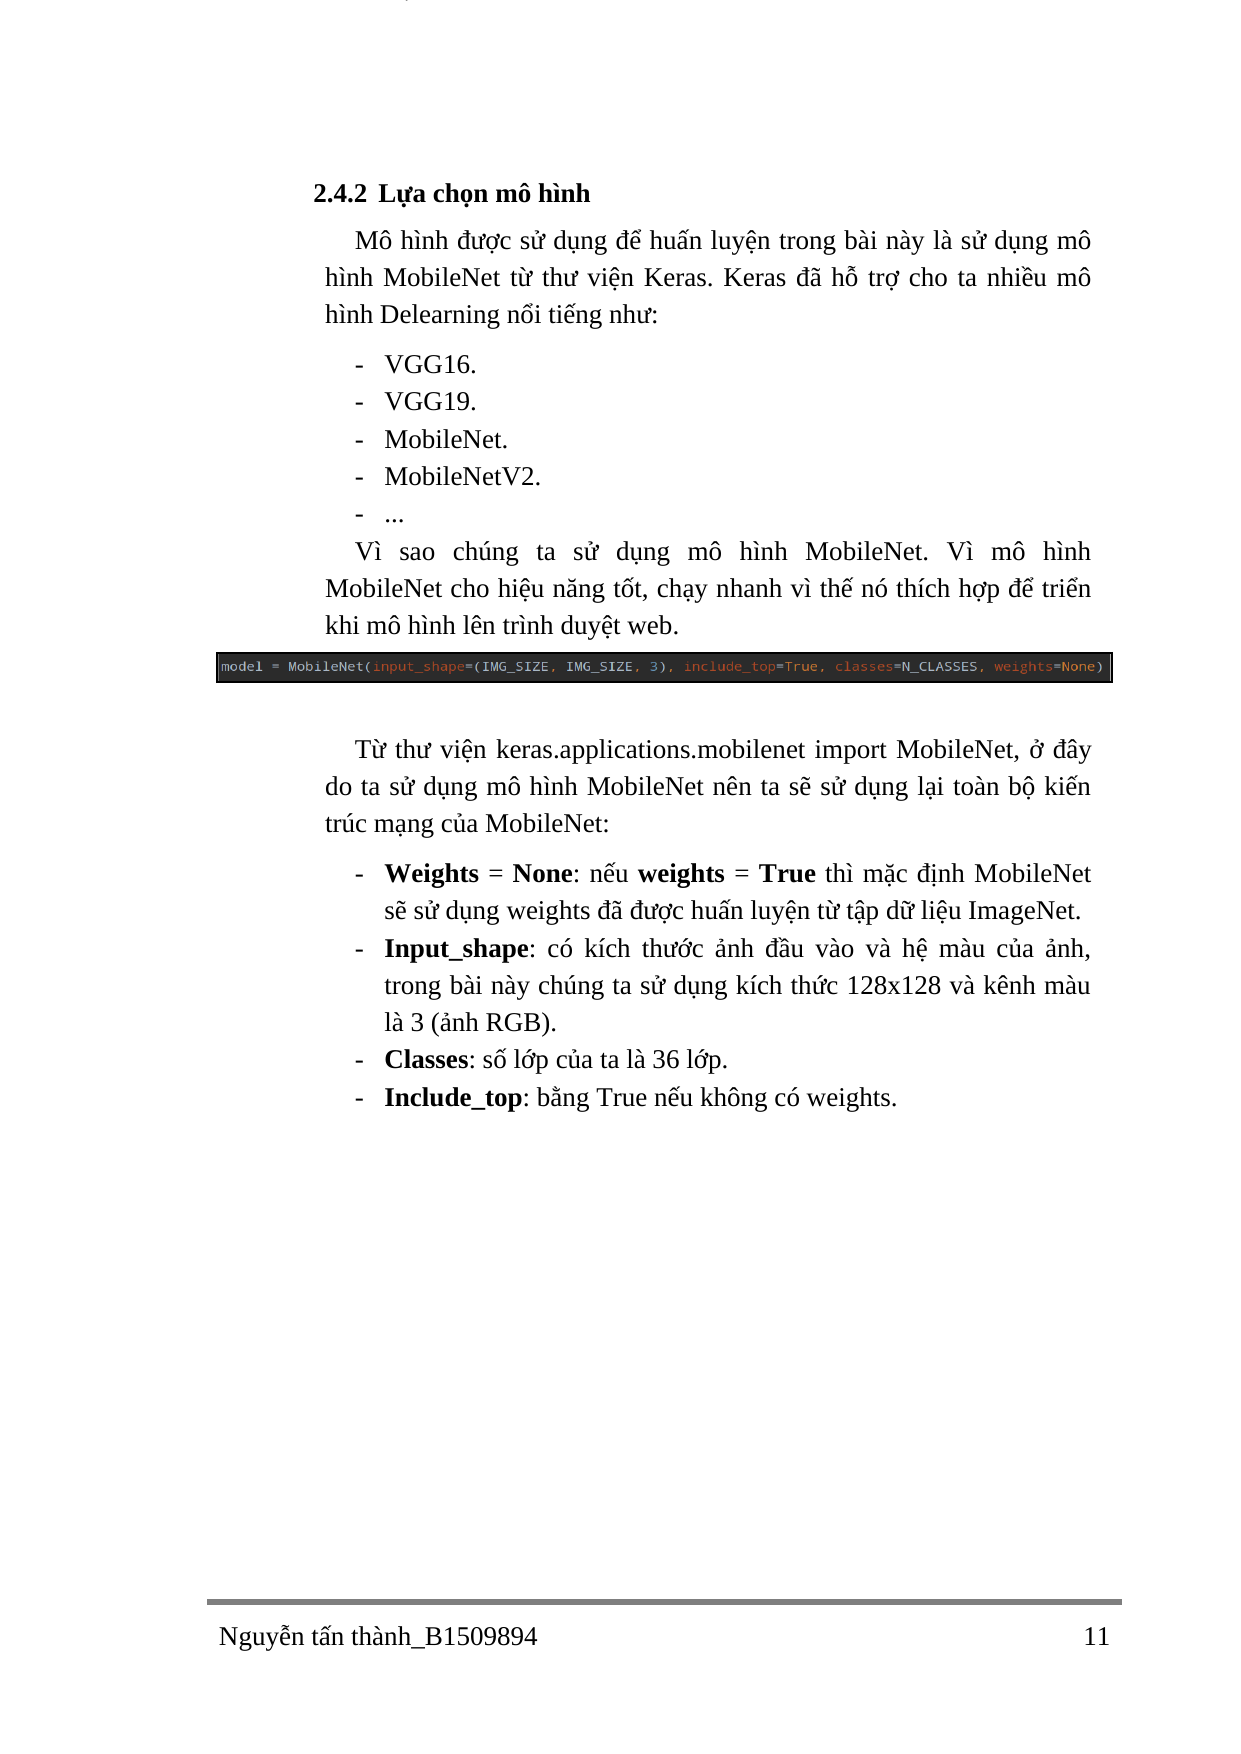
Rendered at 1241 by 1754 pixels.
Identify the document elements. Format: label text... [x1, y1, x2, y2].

text MobileNet. [354, 423, 1092, 454]
text Weights = None: nếu weights = True thì mặc định MobileNet sẽ sử dụng weights đã được huấn luyện từ tập dữ liệu ImageNet. [354, 857, 1092, 926]
text Vì sao chúng ta sử dụng mô hình MobileNet. Vì mô hình MobileNet cho hiệu năng tốt, chạy nhanh vì thế nó thích hợp để triển khi mô hình lên trình duyệt web. [325, 535, 1092, 640]
text Include_top: bằng True nếu không có weights. [354, 1081, 1092, 1112]
text Classes: số lớp của ta là 36 lớp. [354, 1044, 1092, 1075]
picture [218, 654, 1111, 681]
text MobileNetV2. [354, 460, 1092, 491]
text Từ thư viện keras.applications.mobilenet import MobileNet, ở đây do ta sử dụng mô hình MobileNet nên ta sẽ sử dụng lại toàn bộ kiến trúc mạng của MobileNet: [325, 733, 1092, 838]
text VGG16. [354, 348, 1092, 379]
text Mô hình được sử dụng để huấn luyện trong bài này là sử dụng mô hình MobileNet từ thư viện Keras. Keras đã hỗ trợ cho ta nhiều mô hình Delearning nổi tiếng như: [325, 224, 1092, 329]
text Input_shape: có kích thước ảnh đầu vào và hệ màu của ảnh, trong bài này chúng ta sử dụng kích thức 128x128 và kênh màu là 3 (ảnh RGB). [354, 932, 1092, 1037]
text Lựa chọn mô hình [313, 177, 1122, 208]
text ... [354, 497, 1092, 528]
text VGG19. [354, 386, 1092, 417]
